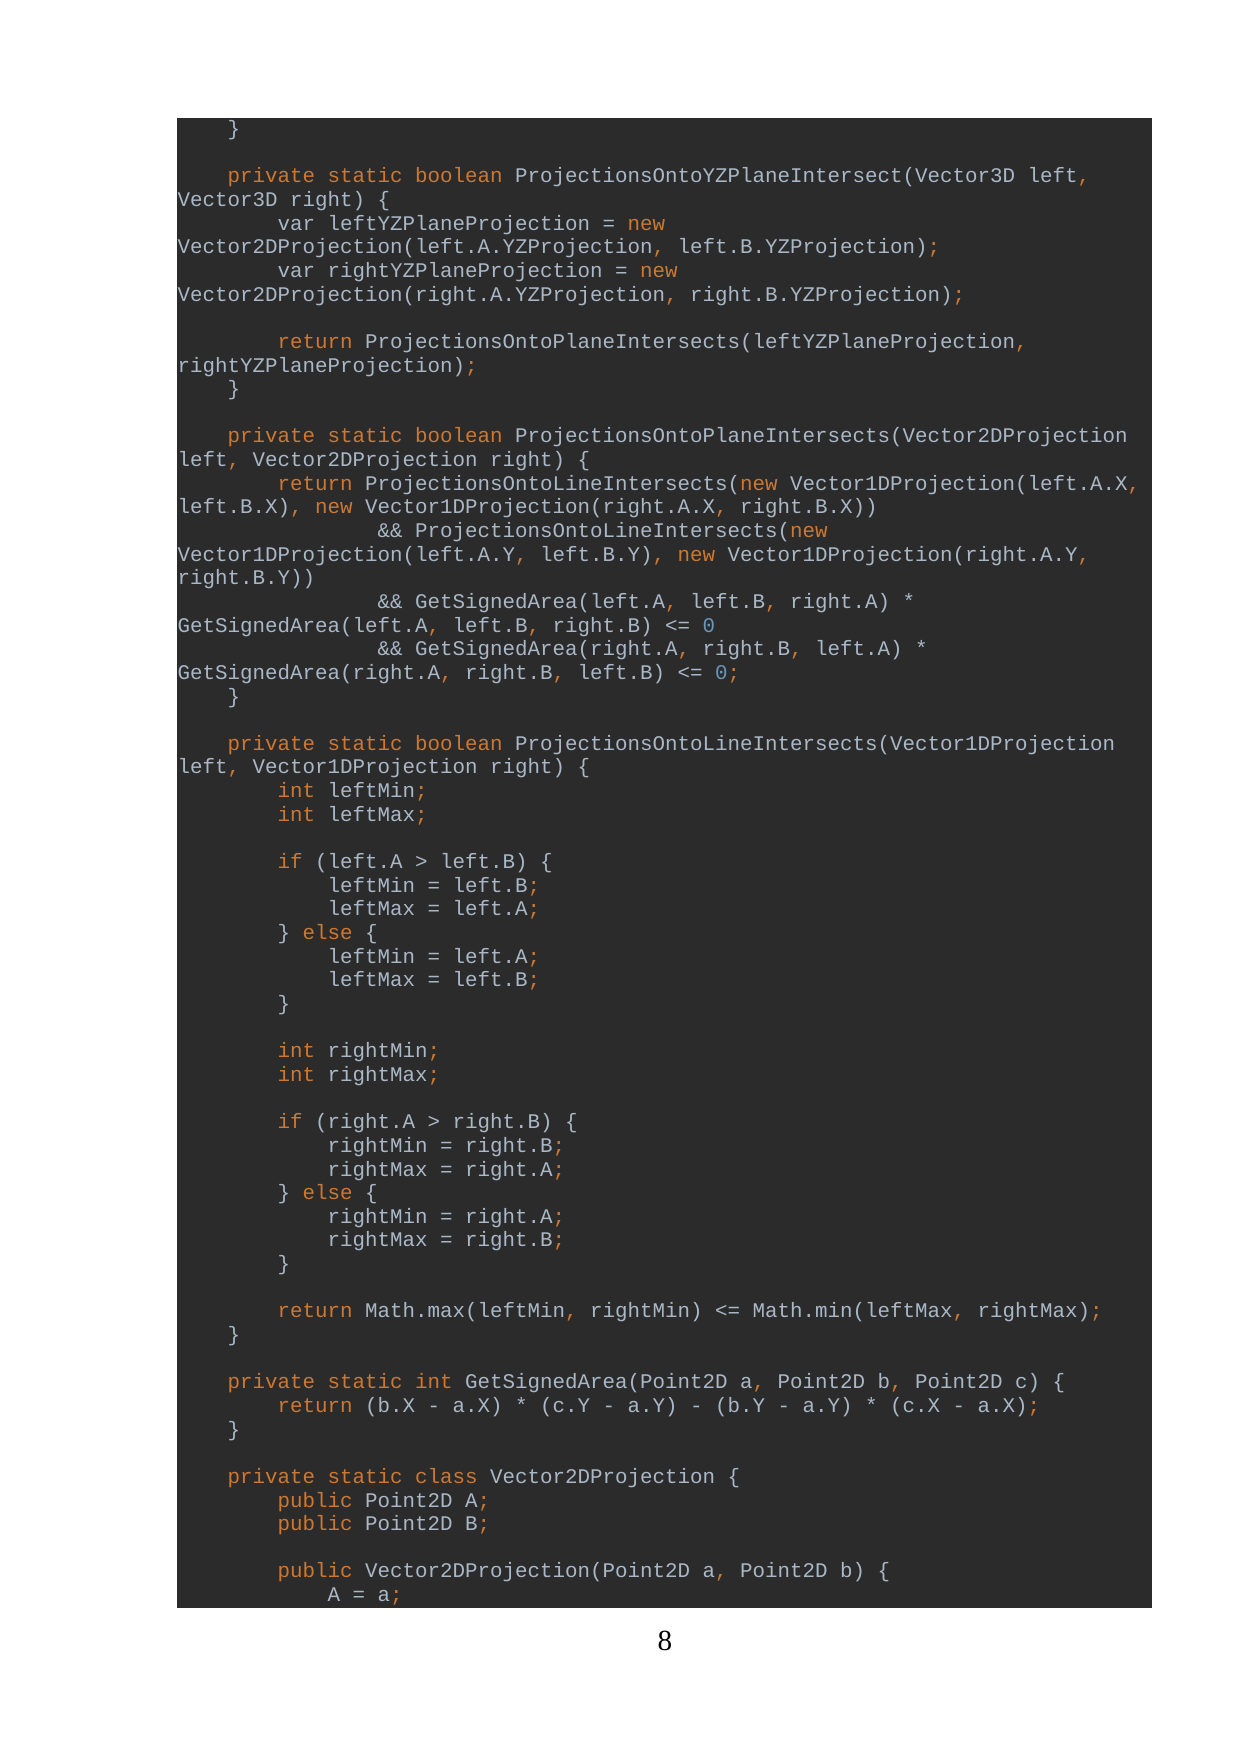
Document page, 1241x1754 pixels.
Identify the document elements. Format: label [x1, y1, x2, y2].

text [177, 118, 1152, 1608]
